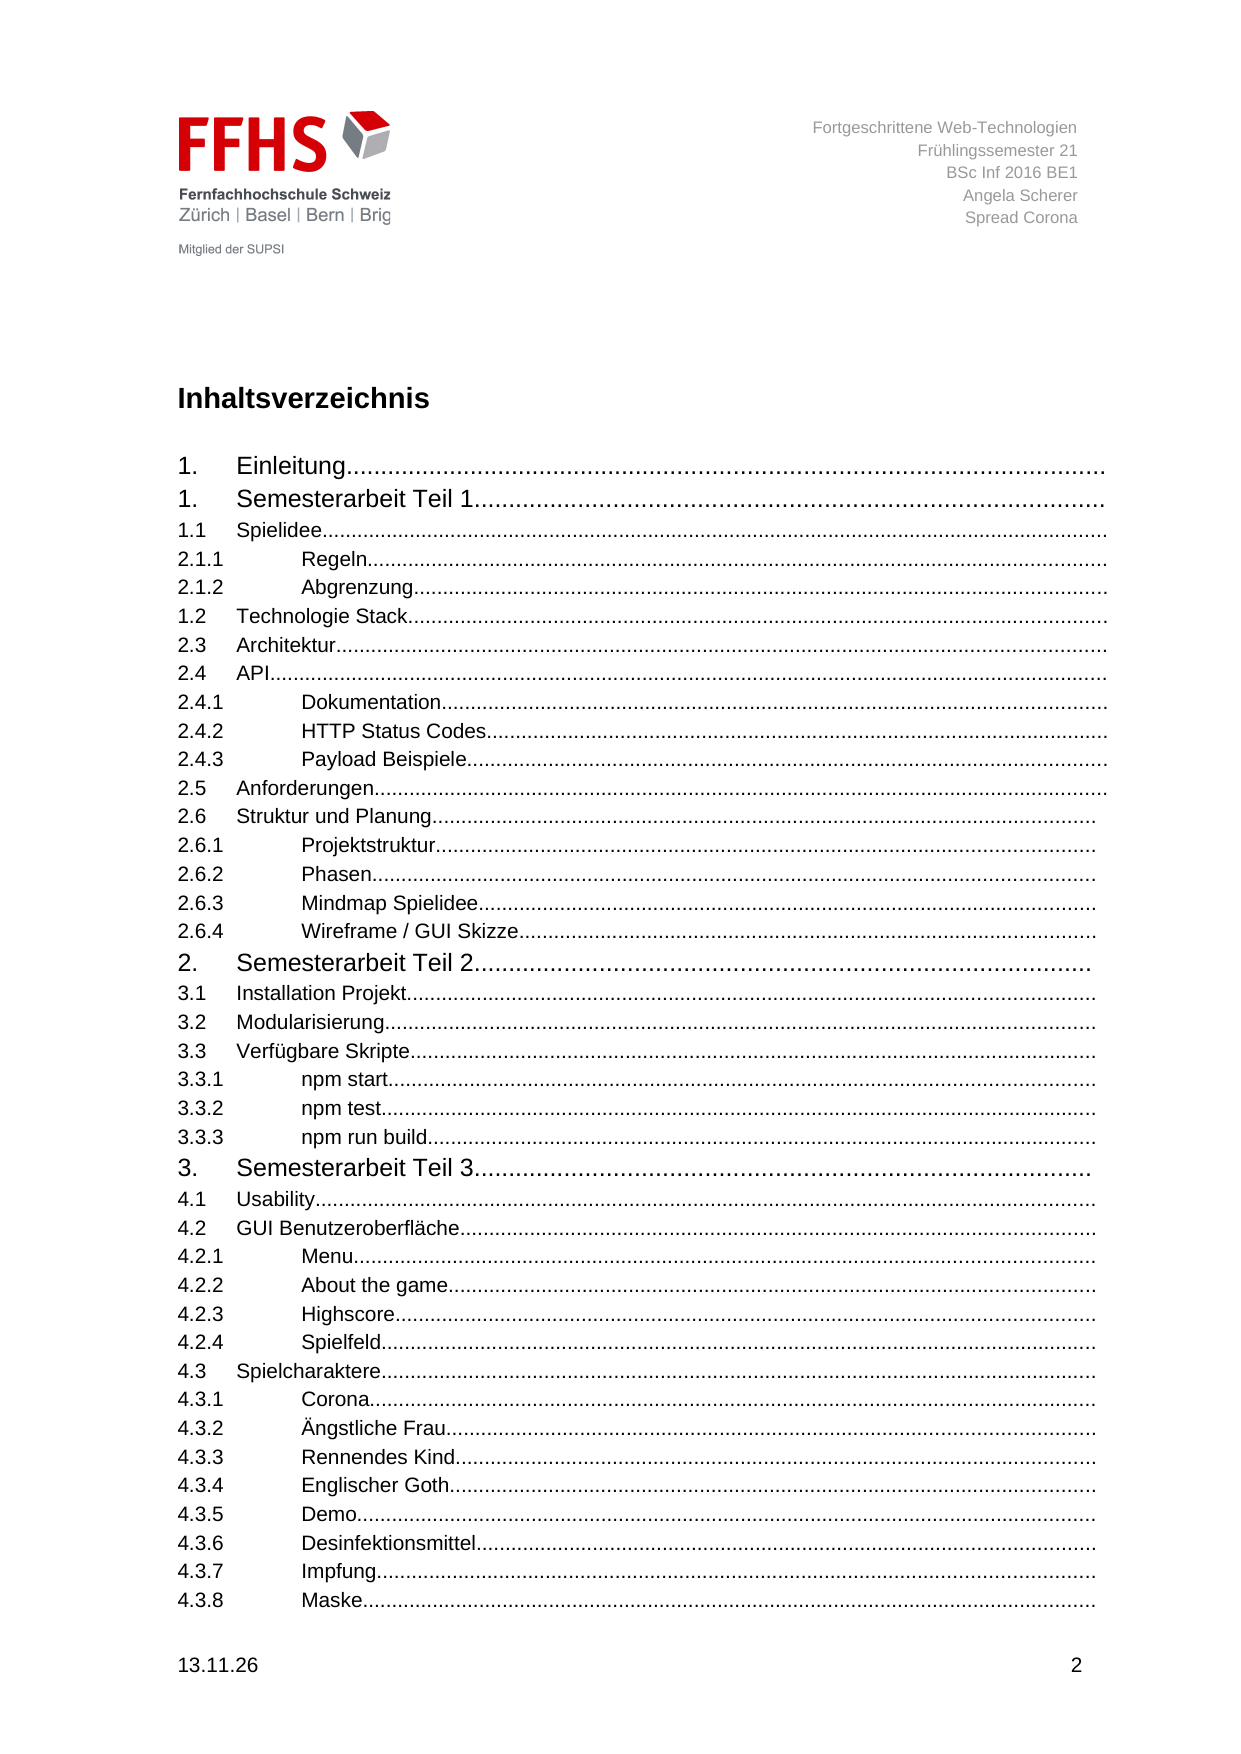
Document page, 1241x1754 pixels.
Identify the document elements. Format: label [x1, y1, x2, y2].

picture [179, 111, 390, 256]
